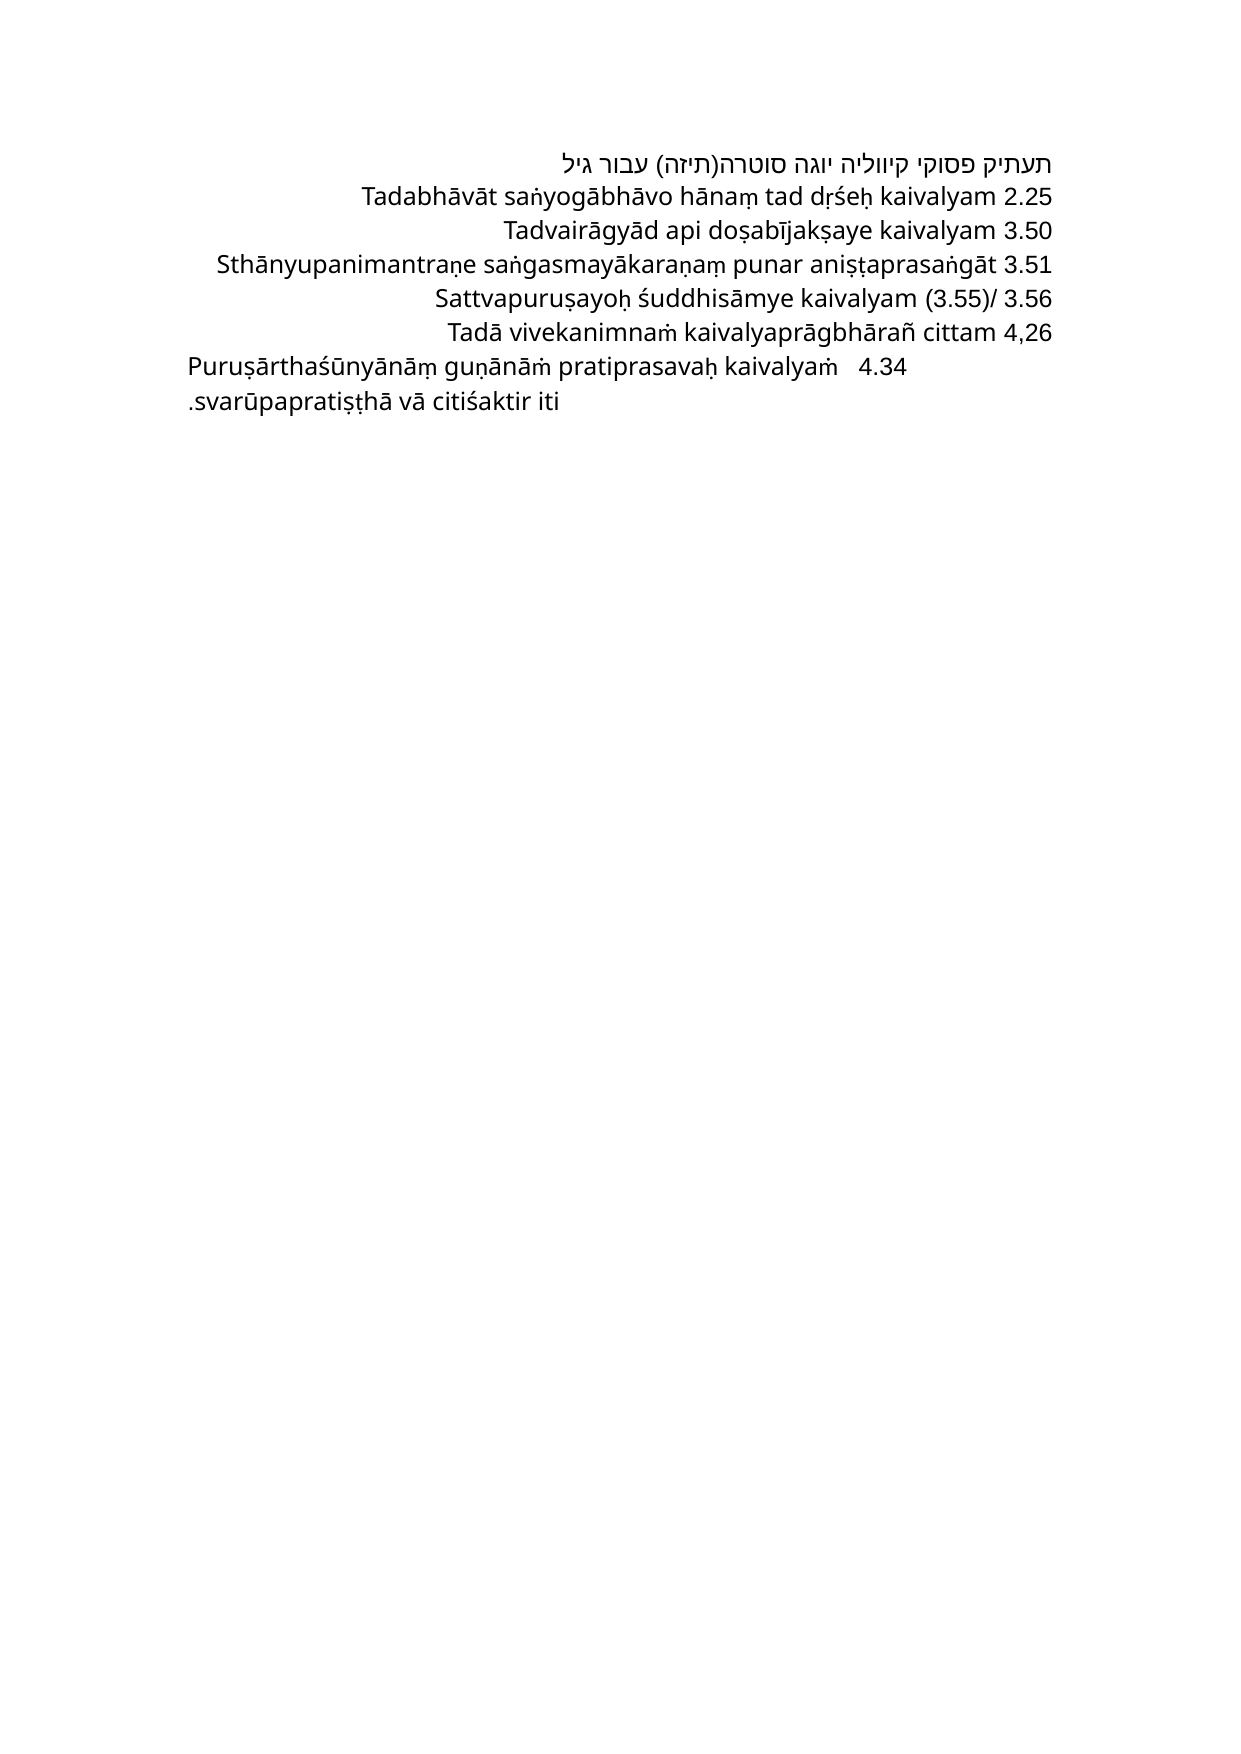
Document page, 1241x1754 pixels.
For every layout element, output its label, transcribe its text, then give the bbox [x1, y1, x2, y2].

text תעתיק פסוקי קיווליה יוגה סוטרה(תיזה) עבור גיל [187, 150, 1053, 179]
text 3.51 Sthānyupanimantraṇe saṅgasmayākaraṇaṃ punar aniṣṭaprasaṅgāt [187, 247, 1053, 281]
text 4,26 Tadā vivekanimnaṁ kaivalyaprāgbhārañ cittam [187, 315, 1053, 349]
text 3.56 /(3.55) Sattvapuruṣayoḥ śuddhisāmye kaivalyam [187, 281, 1053, 315]
text 3.50 Tadvairāgyād api doṣabījakṣaye kaivalyam [187, 213, 1053, 247]
text 4.34 Puruṣārthaśūnyānāṃ guṇānāṁ pratiprasavaḥ kaivalyaṁ svarūpapratiṣṭhā vā citiśaktir iti. [187, 349, 1053, 417]
text 2.25 Tadabhāvāt saṅyogābhāvo hānaṃ tad dṛśeḥ kaivalyam [187, 179, 1053, 213]
